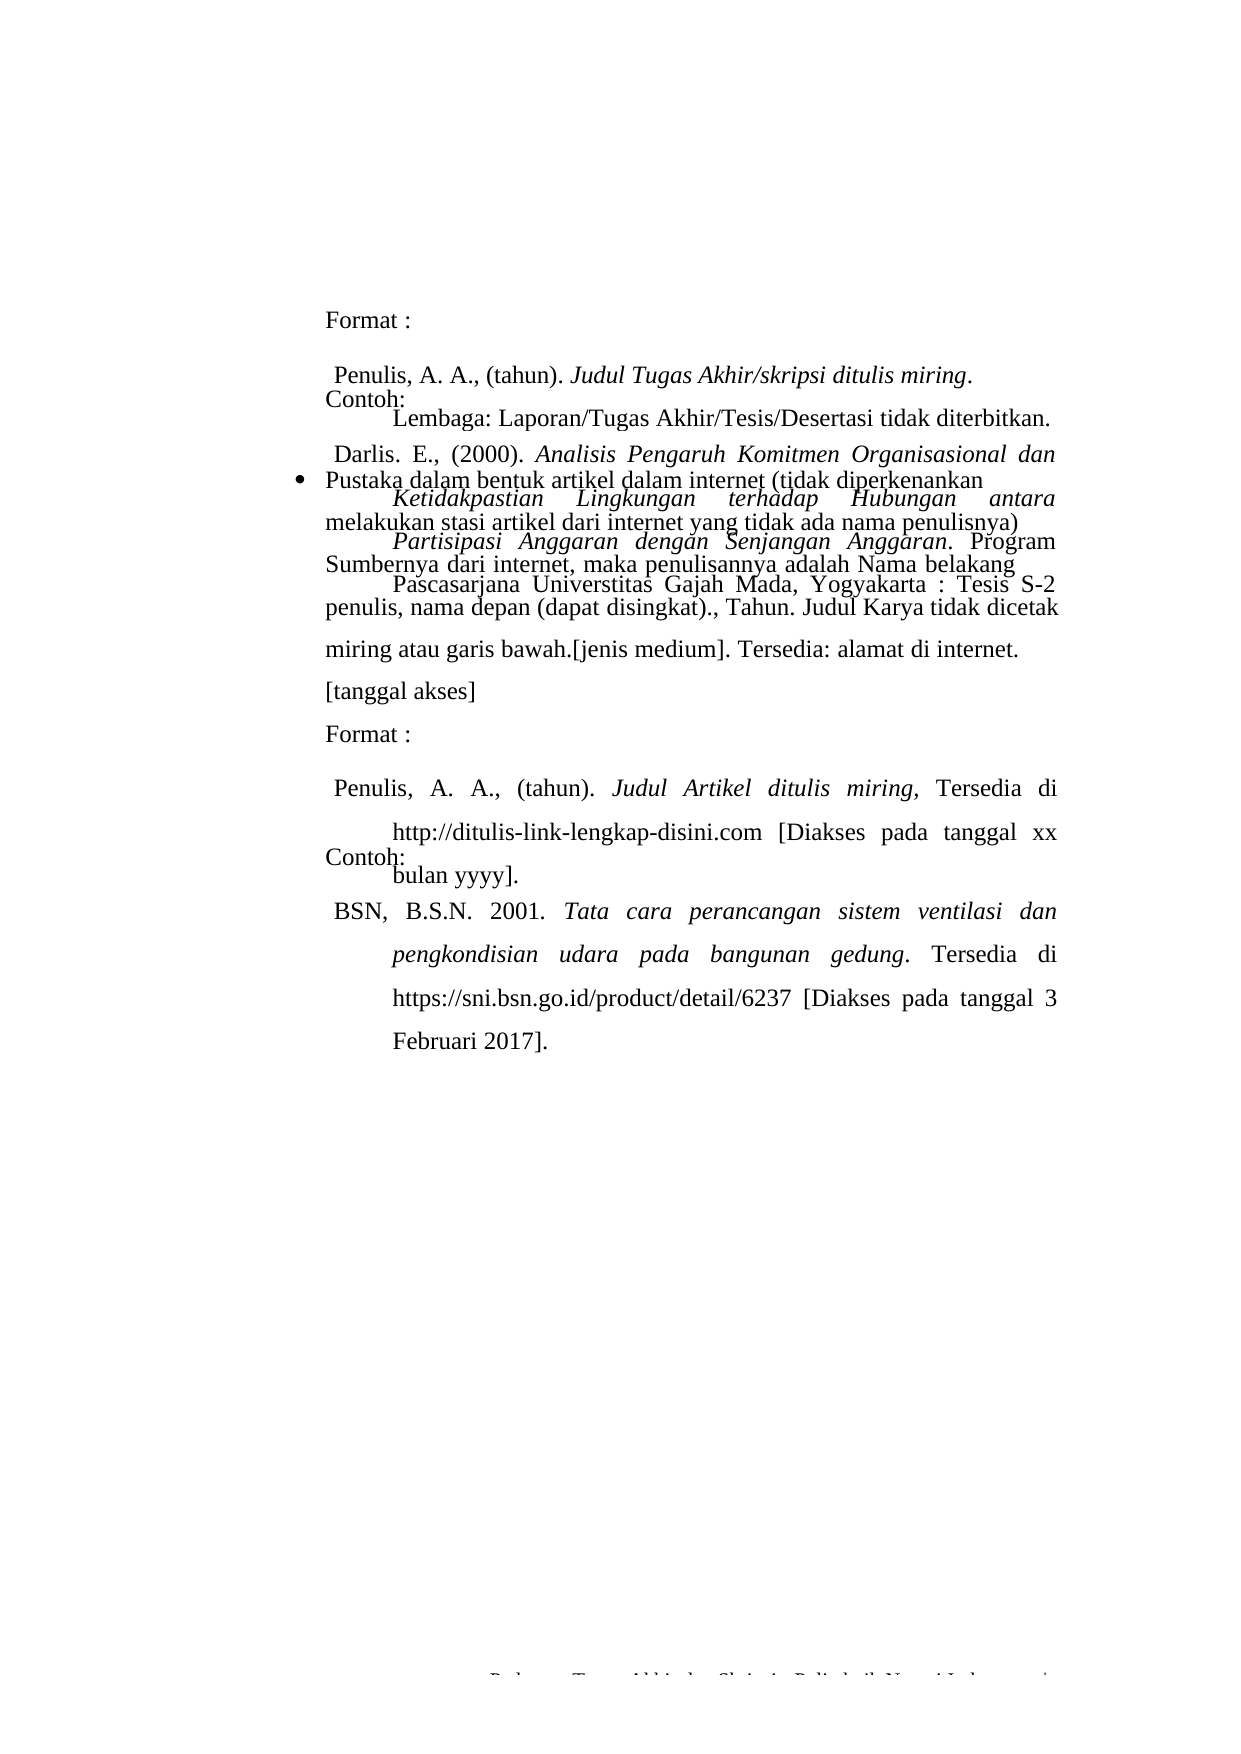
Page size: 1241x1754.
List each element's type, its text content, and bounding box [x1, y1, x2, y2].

list Pustaka dalam bentuk artikel dalam internet (tidak diperkenankan melakukan stasi artikel dari internet yang tidak ada nama penulisnya) Sumbernya dari internet, maka penulisannya adalah Nama belakang penulis, nama depan (dapat disingkat)., Tahun. Judul Karya tidak dicetak miring atau garis bawah.[jenis medium]. Tersedia: alamat di internet. [tanggal akses] [296, 465, 1060, 705]
text Contoh: [325, 842, 1086, 871]
text Format : [325, 305, 1086, 333]
text Contoh: [325, 384, 1086, 413]
text Format : [325, 719, 1086, 748]
